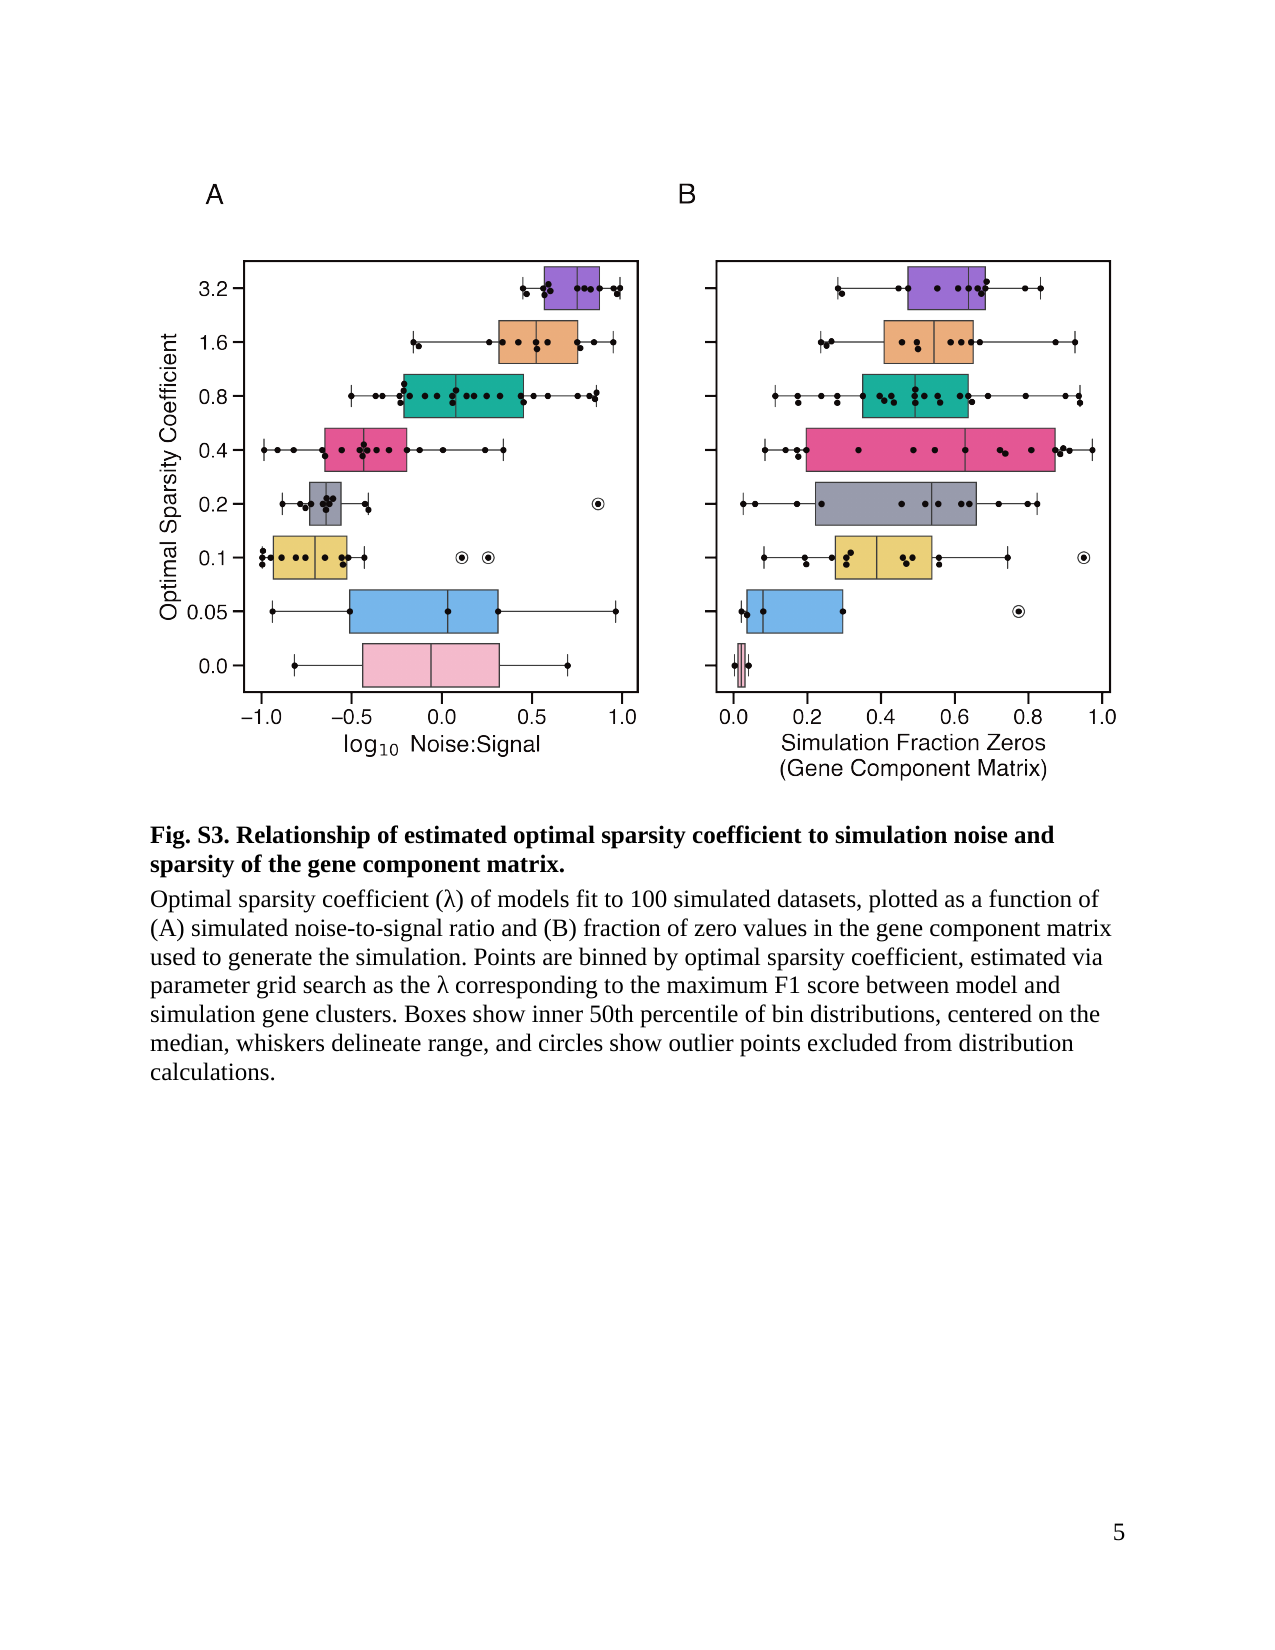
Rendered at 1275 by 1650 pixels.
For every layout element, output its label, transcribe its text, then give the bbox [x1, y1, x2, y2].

picture [150, 175, 1125, 790]
subtitle Fig. S3. Relationship of estimated optimal sparsity coefficient to simulation noise and sparsity of the gene component matrix. [150, 821, 1125, 878]
text Optimal sparsity coefficient (λ) of models fit to 100 simulated datasets, plotted as a function of (A) simulated noise-to-signal ratio and (B) fraction of zero values in the gene component matrix used to generate the simulation. Points are binned by optimal sparsity coefficient, estimated via parameter grid search as the λ corresponding to the maximum F1 score between model and simulation gene clusters. Boxes show inner 50th percentile of bin distributions, centered on the median, whiskers delineate range, and circles show outlier points excluded from distribution calculations. [150, 884, 1125, 1086]
